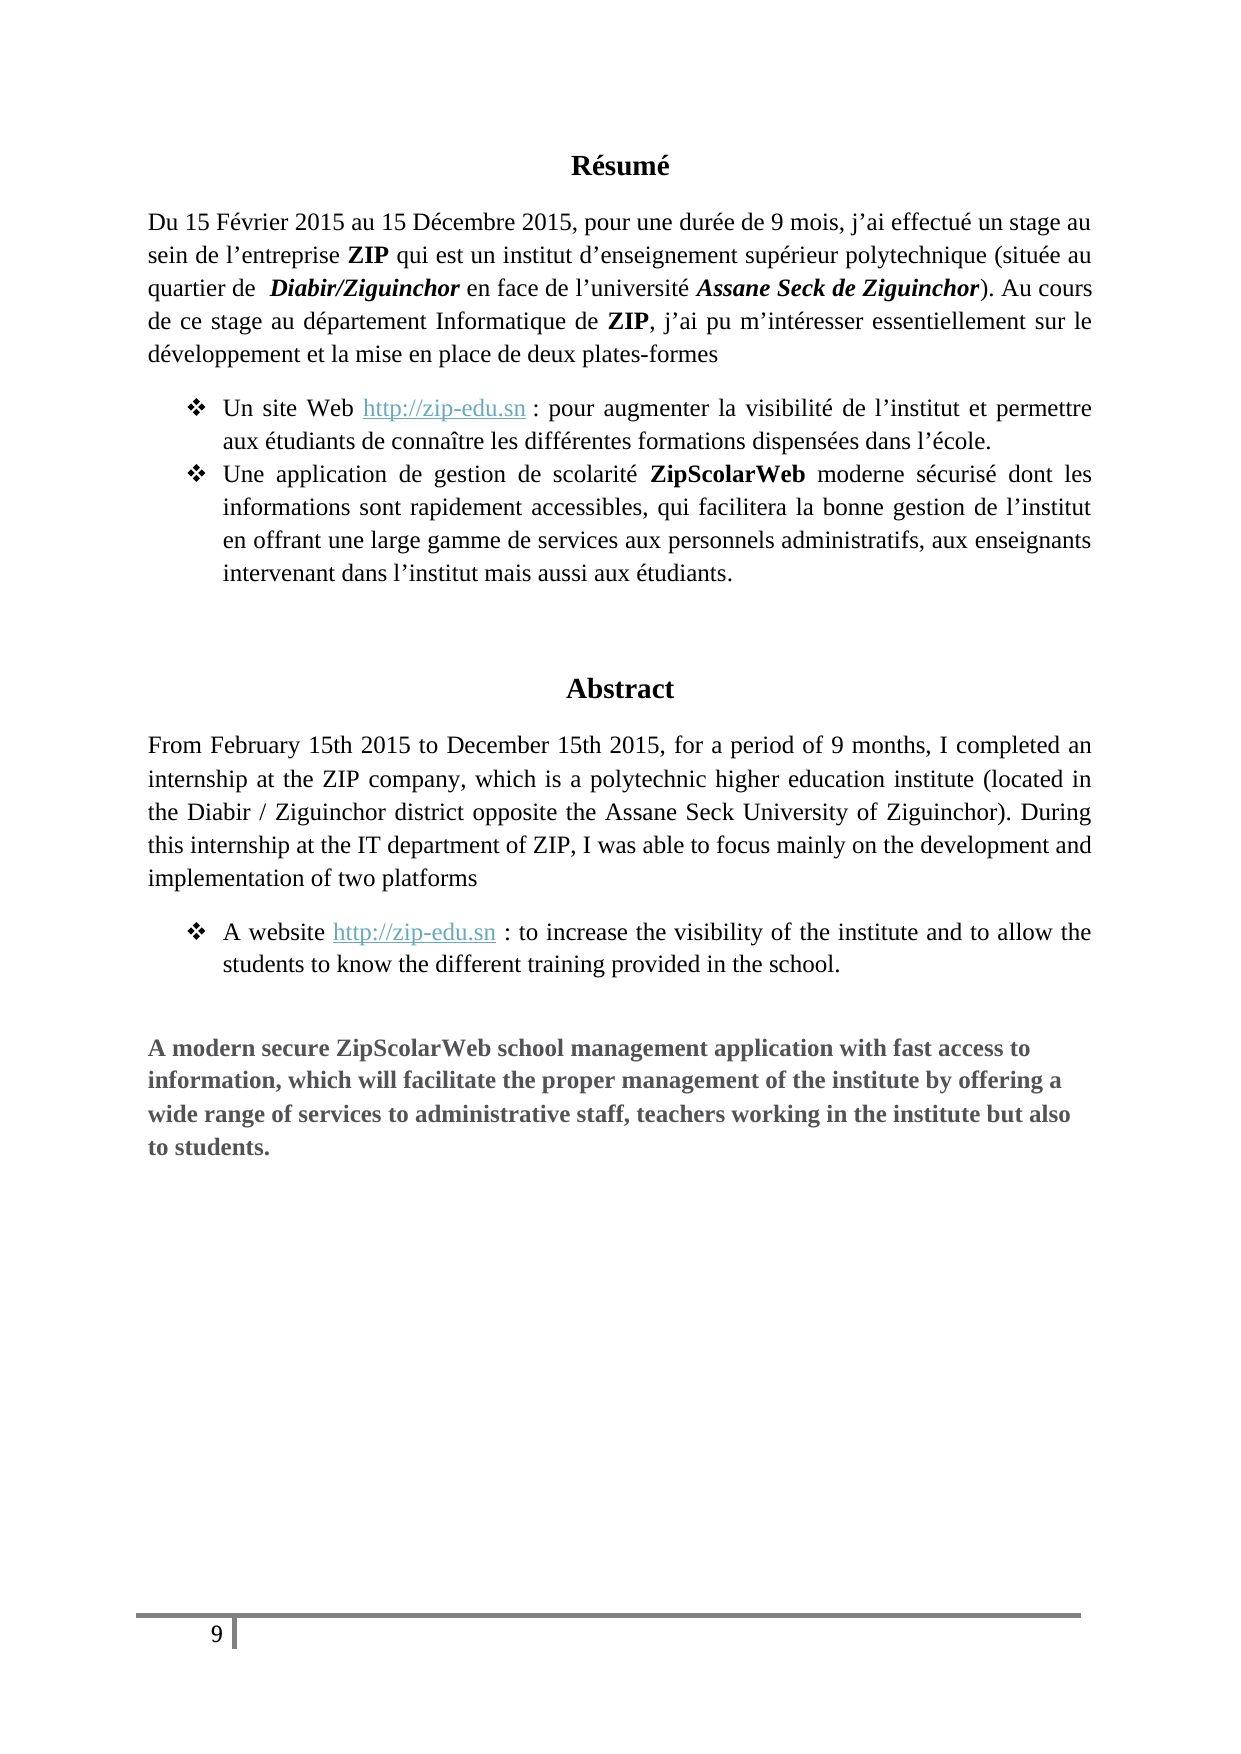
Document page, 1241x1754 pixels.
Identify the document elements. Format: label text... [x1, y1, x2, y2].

subtitle A modern secure ZipScolarWeb school management application with fast access to information, which will facilitate the proper management of the institute by offering a wide range of services to administrative staff, teachers working in the institute but also to students. [148, 1033, 1093, 1160]
list Une application de gestion de scolarité ZipScolarWeb moderne sécurisé dont les informations sont rapidement accessibles, qui facilitera la bonne gestion de l’institut en offrant une large gamme de services aux personnels administratifs, aux enseignants intervenant dans l’institut mais aussi aux étudiants. [185, 459, 1093, 587]
text Du 15 Février 2015 au 15 Décembre 2015, pour une durée de 9 mois, j’ai effectué un stage au sein de l’entreprise ZIP qui est un institut d’enseignement supérieur polytechnique (située au quartier de Diabir/Ziguinchor en face de l’université Assane Seck de Ziguinchor). Au cours de ce stage au département Informatique de ZIP, j’ai pu m’intéresser essentiellement sur le développement et la mise en place de deux plates-formes [148, 207, 1093, 368]
text Résumé [148, 148, 1093, 181]
list A website http://zip-edu.sn : to increase the visibility of the institute and to allow the students to know the different training provided in the school. [185, 917, 1093, 978]
text From February 15th 2015 to December 15th 2015, for a period of 9 months, I completed an internship at the ZIP company, which is a polytechnic higher education institute (located in the Diabir / Ziguinchor district opposite the Assane Seck University of Ziguinchor). During this internship at the IT department of ZIP, I was able to focus mainly on the development and implementation of two platforms [148, 731, 1093, 891]
list Un site Web http://zip-edu.sn : pour augmenter la visibilité de l’institut et permettre aux étudiants de connaître les différentes formations dispensées dans l’école. [185, 393, 1093, 455]
text Abstract [148, 671, 1093, 705]
